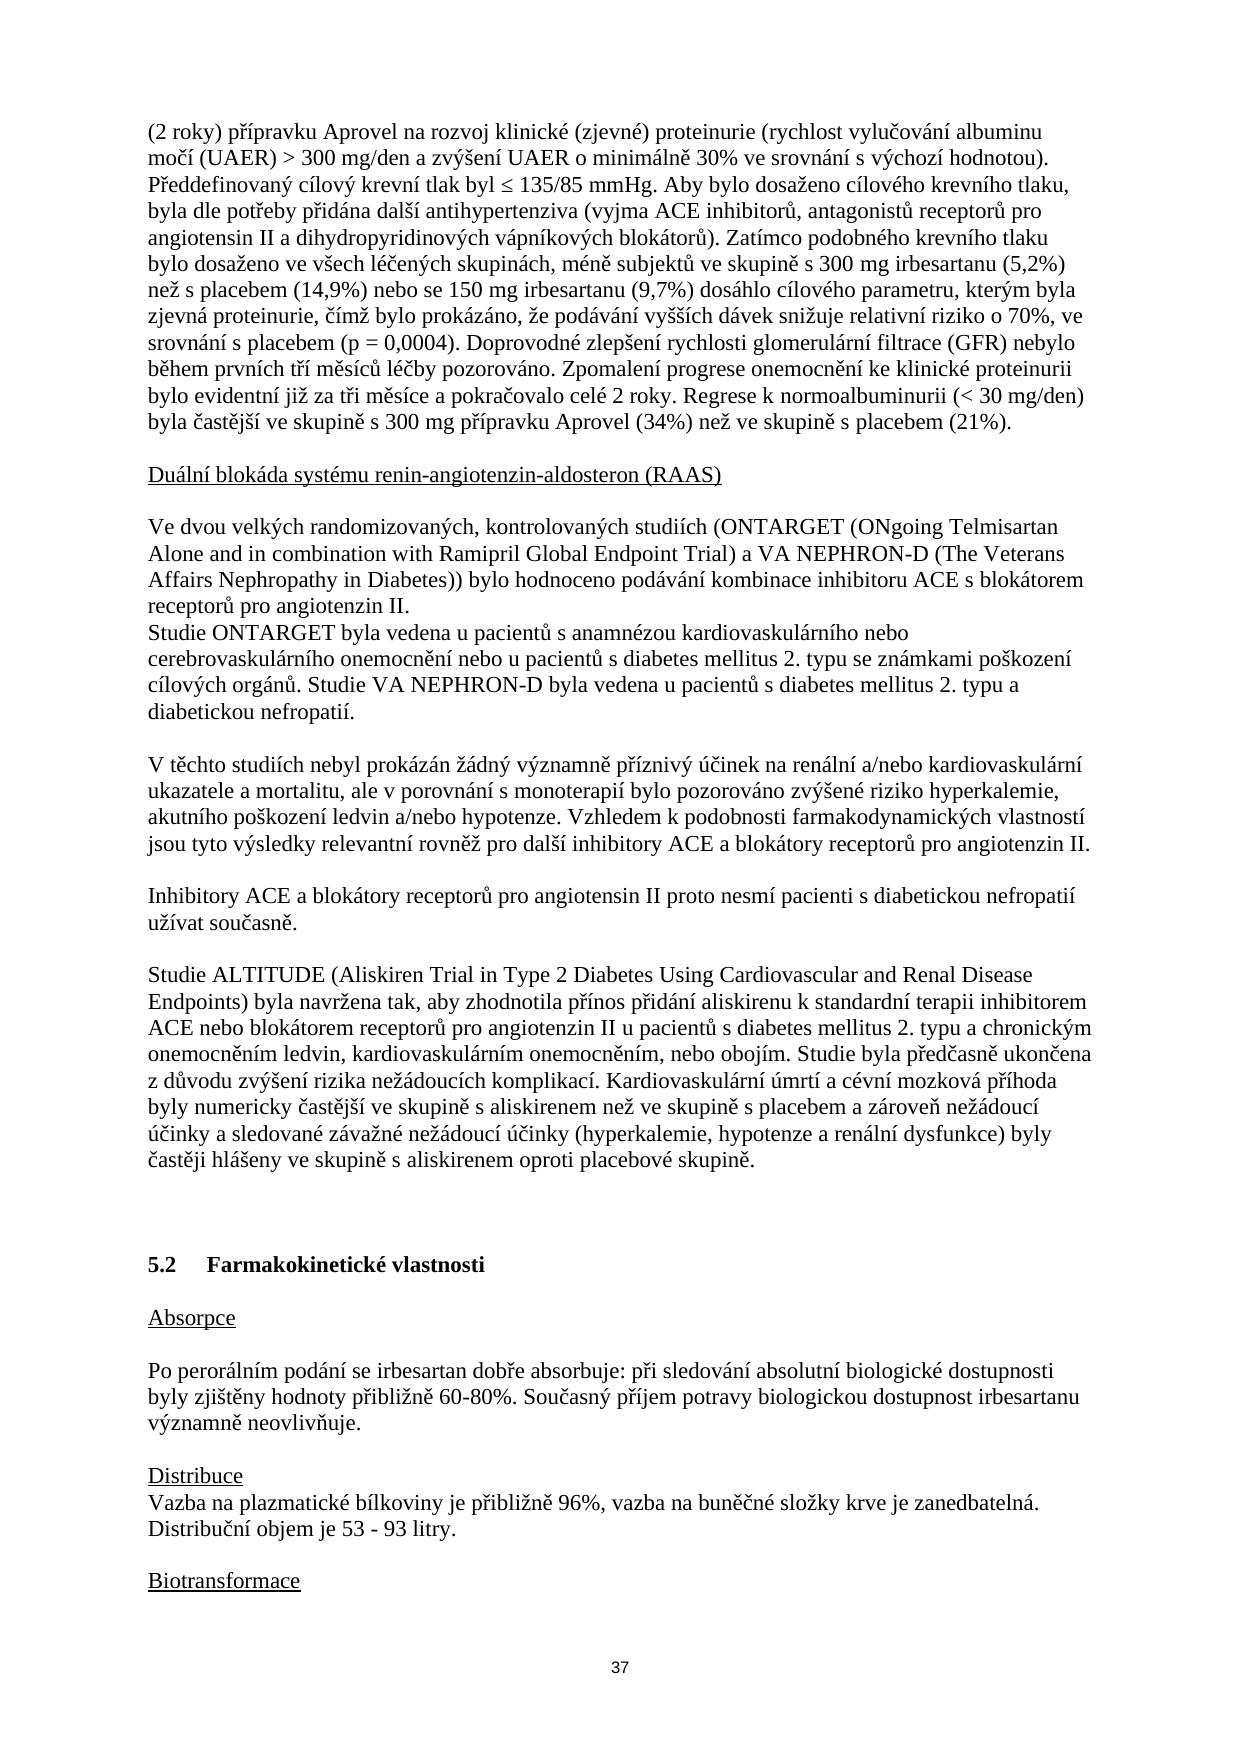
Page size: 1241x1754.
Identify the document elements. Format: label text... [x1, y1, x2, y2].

text Biotransformace [148, 1568, 1093, 1594]
text Po perorálním podání se irbesartan dobře absorbuje: při sledování absolutní biologické dostupnosti byly zjištěny hodnoty přibližně 60-80%. Současný příjem potravy biologickou dostupnost irbesartanu významně neovlivňuje. [148, 1357, 1093, 1436]
text Vazba na plazmatické bílkoviny je přibližně 96%, vazba na buněčné složky krve je zanedbatelná. Distribuční objem je 53 - 93 litry. [148, 1488, 1093, 1541]
subtitle 5.2 Farmakokinetické vlastnosti [148, 1251, 1093, 1278]
text Studie ONTARGET byla vedena u pacientů s anamnézou kardiovaskulárního nebo cerebrovaskulárního onemocnění nebo u pacientů s diabetes mellitus 2. typu se známkami poškození cílových orgánů. Studie VA NEPHRON-D byla vedena u pacientů s diabetes mellitus 2. typu a diabetickou nefropatií. [148, 619, 1093, 724]
text Distribuce [148, 1462, 1093, 1488]
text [148, 118, 1093, 434]
text Studie ALTITUDE (Aliskiren Trial in Type 2 Diabetes Using Cardiovascular and Renal Disease Endpoints) byla navržena tak, aby zhodnotila přínos přidání aliskirenu k standardní terapii inhibitorem ACE nebo blokátorem receptorů pro angiotenzin II u pacientů s diabetes mellitus 2. typu a chronickým onemocněním ledvin, kardiovaskulárním onemocněním, nebo obojím. Studie byla předčasně ukončena z důvodu zvýšení rizika nežádoucích komplikací. Kardiovaskulární úmrtí a cévní mozková příhoda byly numericky častější ve skupině s aliskirenem než ve skupině s placebem a zároveň nežádoucí účinky a sledované závažné nežádoucí účinky (hyperkalemie, hypotenze a renální dysfunkce) byly častěji hlášeny ve skupině s aliskirenem oproti placebové skupině. [148, 961, 1093, 1172]
text Duální blokáda systému renin-angiotenzin-aldosteron (RAAS) [148, 461, 1093, 487]
text Ve dvou velkých randomizovaných, kontrolovaných studiích (ONTARGET (ONgoing Telmisartan Alone and in combination with Ramipril Global Endpoint Trial) a VA NEPHRON-D (The Veterans Affairs Nephropathy in Diabetes)) bylo hodnoceno podávání kombinace inhibitoru ACE s blokátorem receptorů pro angiotenzin II. [148, 513, 1093, 619]
text Inhibitory ACE a blokátory receptorů pro angiotensin II proto nesmí pacienti s diabetickou nefropatií užívat současně. [148, 882, 1093, 935]
text V těchto studiích nebyl prokázán žádný významně příznivý účinek na renální a/nebo kardiovaskulární ukazatele a mortalitu, ale v porovnání s monoterapií bylo pozorováno zvýšené riziko hyperkalemie, akutního poškození ledvin a/nebo hypotenze. Vzhledem k podobnosti farmakodynamických vlastností jsou tyto výsledky relevantní rovněž pro další inhibitory ACE a blokátory receptorů pro angiotenzin II. [148, 751, 1093, 856]
text Absorpce [148, 1304, 1093, 1330]
